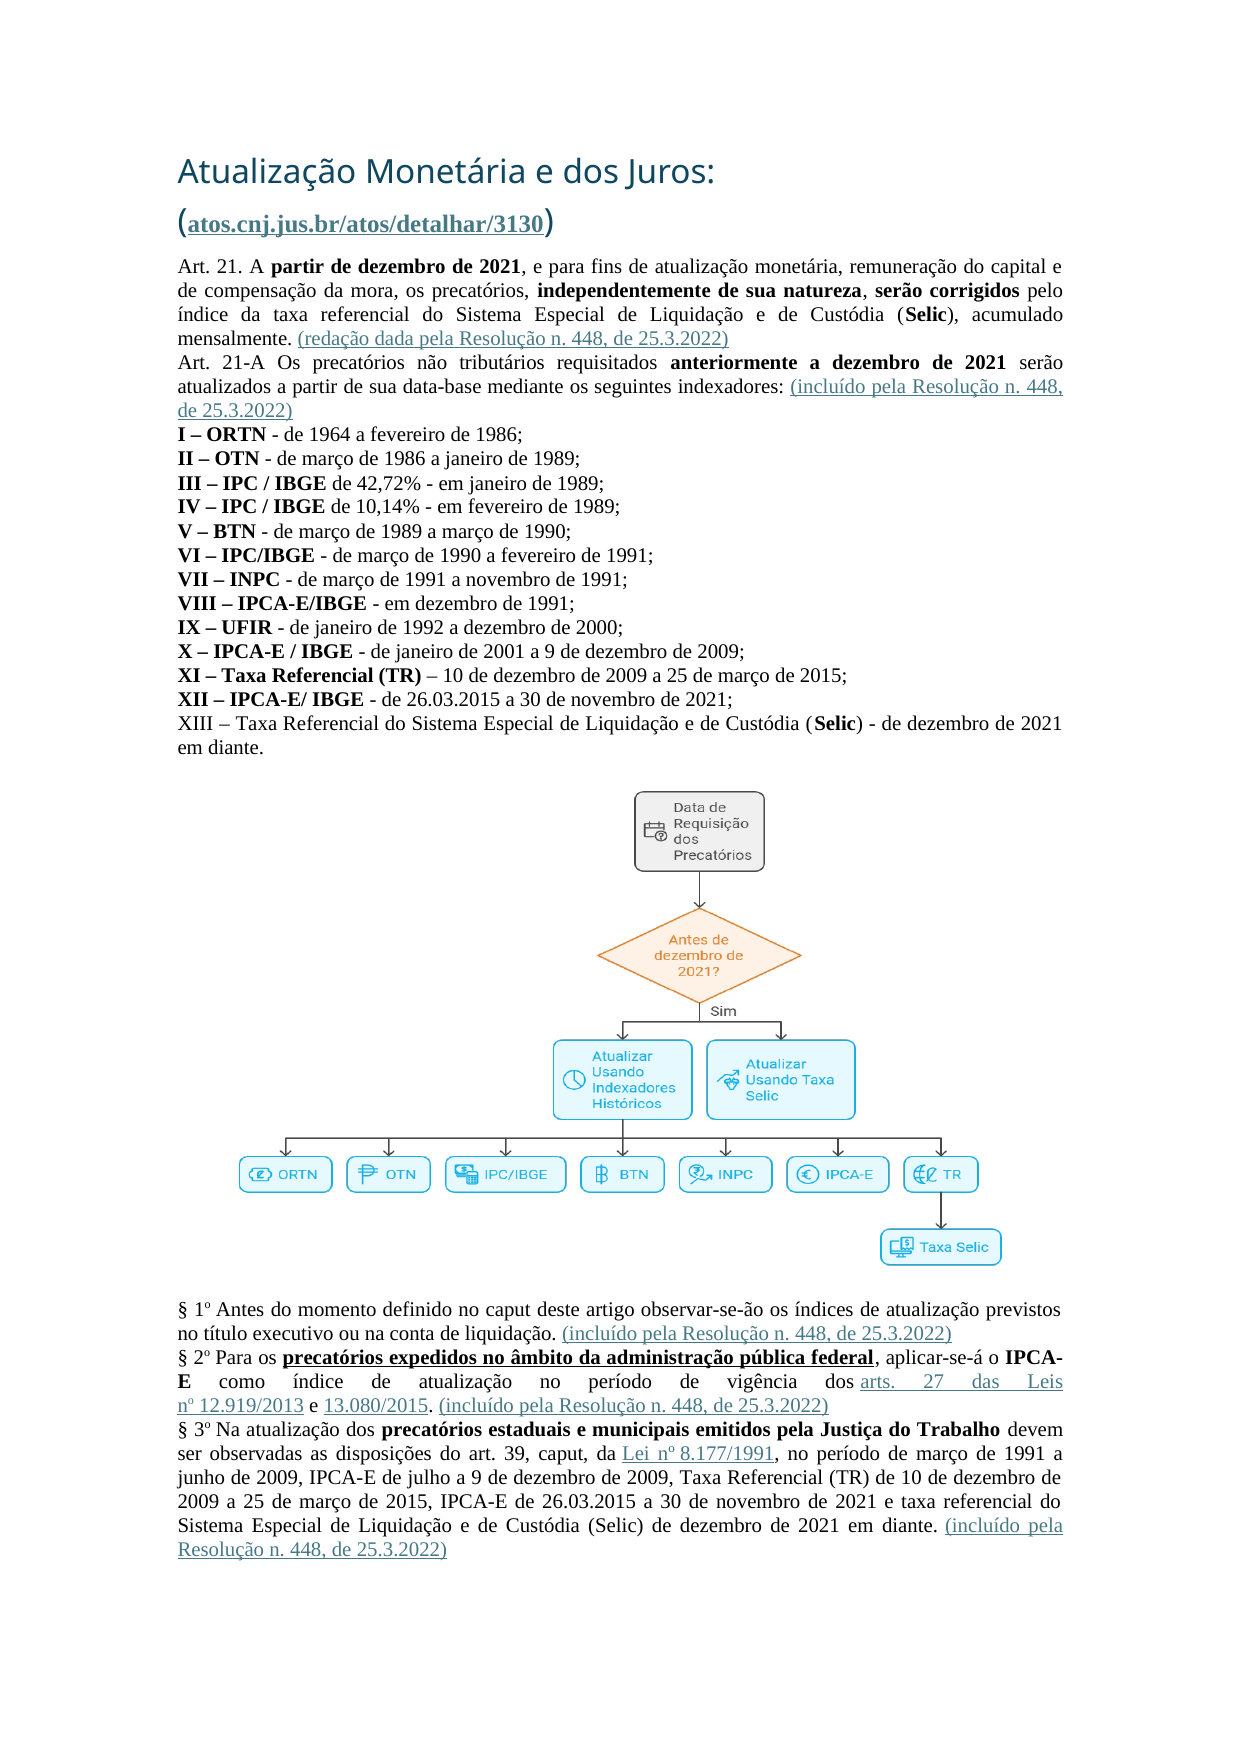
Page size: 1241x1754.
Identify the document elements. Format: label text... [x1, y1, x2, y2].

text I – ORTN - de 1964 a fevereiro de 1986; [177, 422, 1063, 446]
text § 3o Na atualização dos precatórios estaduais e municipais emitidos pela Justiça do Trabalho devem ser observadas as disposições do art. 39, caput, da Lei nº 8.177/1991, no período de março de 1991 a junho de 2009, IPCA-E de julho a 9 de dezembro de 2009, Taxa Referencial (TR) de 10 de dezembro de 2009 a 25 de março de 2015, IPCA-E de 26.03.2015 a 30 de novembro de 2021 e taxa referencial do Sistema Especial de Liquidação e de Custódia (Selic) de dezembro de 2021 em diante. (incluído pela Resolução n. 448, de 25.3.2022) [177, 1417, 1063, 1561]
text Art. 21-A Os precatórios não tributários requisitados anteriormente a dezembro de 2021 serão atualizados a partir de sua data-base mediante os seguintes indexadores: (incluído pela Resolução n. 448, de 25.3.2022) [177, 350, 1063, 422]
text II – OTN - de março de 1986 a janeiro de 1989; [177, 446, 1063, 470]
text § 1o Antes do momento definido no caput deste artigo observar-se-ão os índices de atualização previstos no título executivo ou na conta de liquidação. (incluído pela Resolução n. 448, de 25.3.2022) [177, 1297, 1063, 1345]
text Art. 21. A partir de dezembro de 2021, e para fins de atualização monetária, remuneração do capital e de compensação da mora, os precatórios, independentemente de sua natureza, serão corrigidos pelo índice da taxa referencial do Sistema Especial de Liquidação e de Custódia (Selic), acumulado mensalmente. (redação dada pela Resolução n. 448, de 25.3.2022) [177, 254, 1063, 350]
text XI – Taxa Referencial (TR) – 10 de dezembro de 2009 a 25 de março de 2015; [177, 663, 1063, 687]
text VI – IPC/IBGE - de março de 1990 a fevereiro de 1991; [177, 543, 1063, 567]
text V – BTN - de março de 1989 a março de 1990; [177, 518, 1063, 543]
text XIII – Taxa Referencial do Sistema Especial de Liquidação e de Custódia (Selic) - de dezembro de 2021 em diante. [177, 711, 1063, 759]
text § 2o Para os precatórios expedidos no âmbito da administração pública federal, aplicar-se-á o IPCA-E como índice de atualização no período de vigência dos arts. 27 das Leis no 12.919/2013 e 13.080/2015. (incluído pela Resolução n. 448, de 25.3.2022) [177, 1345, 1063, 1417]
text IX – UFIR - de janeiro de 1992 a dezembro de 2000; [177, 615, 1063, 639]
text X – IPCA-E / IBGE - de janeiro de 2001 a 9 de dezembro de 2009; [177, 639, 1063, 663]
text XII – IPCA-E/ IBGE - de 26.03.2015 a 30 de novembro de 2021; [177, 687, 1063, 711]
text III – IPC / IBGE de 42,72% - em janeiro de 1989; [177, 470, 1063, 494]
subtitle Atualização Monetária e dos Juros: (atos.cnj.jus.br/atos/detalhar/3130) [177, 148, 1063, 242]
picture [220, 759, 1020, 1297]
text IV – IPC / IBGE de 10,14% - em fevereiro de 1989; [177, 494, 1063, 518]
text VIII – IPCA-E/IBGE - em dezembro de 1991; [177, 591, 1063, 615]
text VII – INPC - de março de 1991 a novembro de 1991; [177, 567, 1063, 591]
